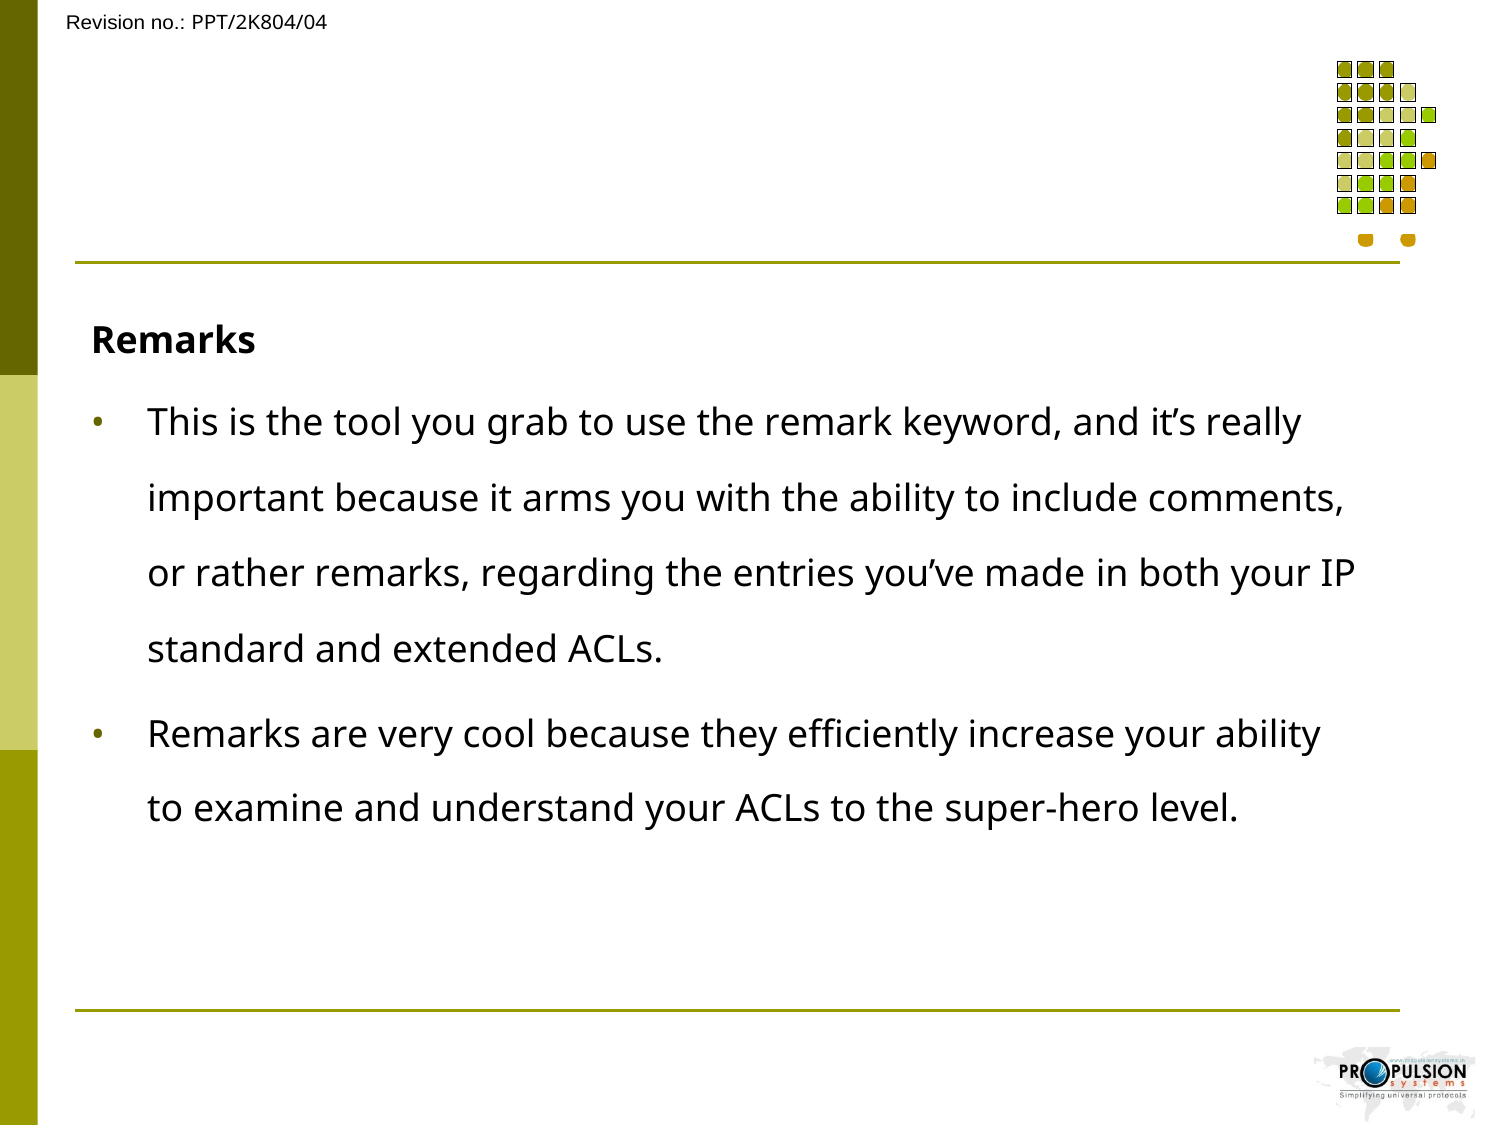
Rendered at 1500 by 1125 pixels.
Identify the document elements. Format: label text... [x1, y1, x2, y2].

picture [1401, 108, 1415, 122]
picture [1401, 153, 1415, 168]
picture [1401, 176, 1415, 191]
picture [1338, 176, 1351, 191]
picture [1380, 198, 1393, 213]
picture [1358, 176, 1373, 191]
picture [1358, 198, 1373, 213]
picture [1422, 108, 1435, 122]
picture [1380, 84, 1393, 101]
picture [1380, 62, 1393, 77]
picture [1358, 153, 1373, 168]
picture [1400, 234, 1416, 247]
picture [1358, 130, 1373, 146]
picture [1380, 108, 1393, 122]
picture [1312, 1047, 1477, 1122]
list This is the tool you grab to use the remark keyword, and it’s really important because it arms you with the ability to include comments, or rather remarks, regarding the entries you’ve made in both your IP standard and extended ACLs. [91, 396, 1384, 673]
picture [1338, 84, 1351, 101]
picture [1401, 84, 1415, 101]
subtitle Remarks [91, 313, 1487, 364]
picture [1401, 198, 1415, 213]
picture [1338, 153, 1351, 168]
picture [1401, 130, 1415, 146]
picture [1422, 153, 1435, 168]
picture [1357, 234, 1374, 247]
picture [1338, 108, 1351, 122]
picture [1380, 130, 1393, 146]
picture [1380, 153, 1393, 168]
picture [1358, 108, 1373, 122]
list Remarks are very cool because they efficiently increase your ability to examine and understand your ACLs to the super-hero level. [91, 707, 1341, 833]
picture [1338, 130, 1351, 146]
picture [1358, 62, 1373, 77]
picture [1380, 176, 1393, 191]
picture [1358, 84, 1373, 101]
picture [1338, 62, 1351, 77]
picture [1338, 198, 1351, 213]
